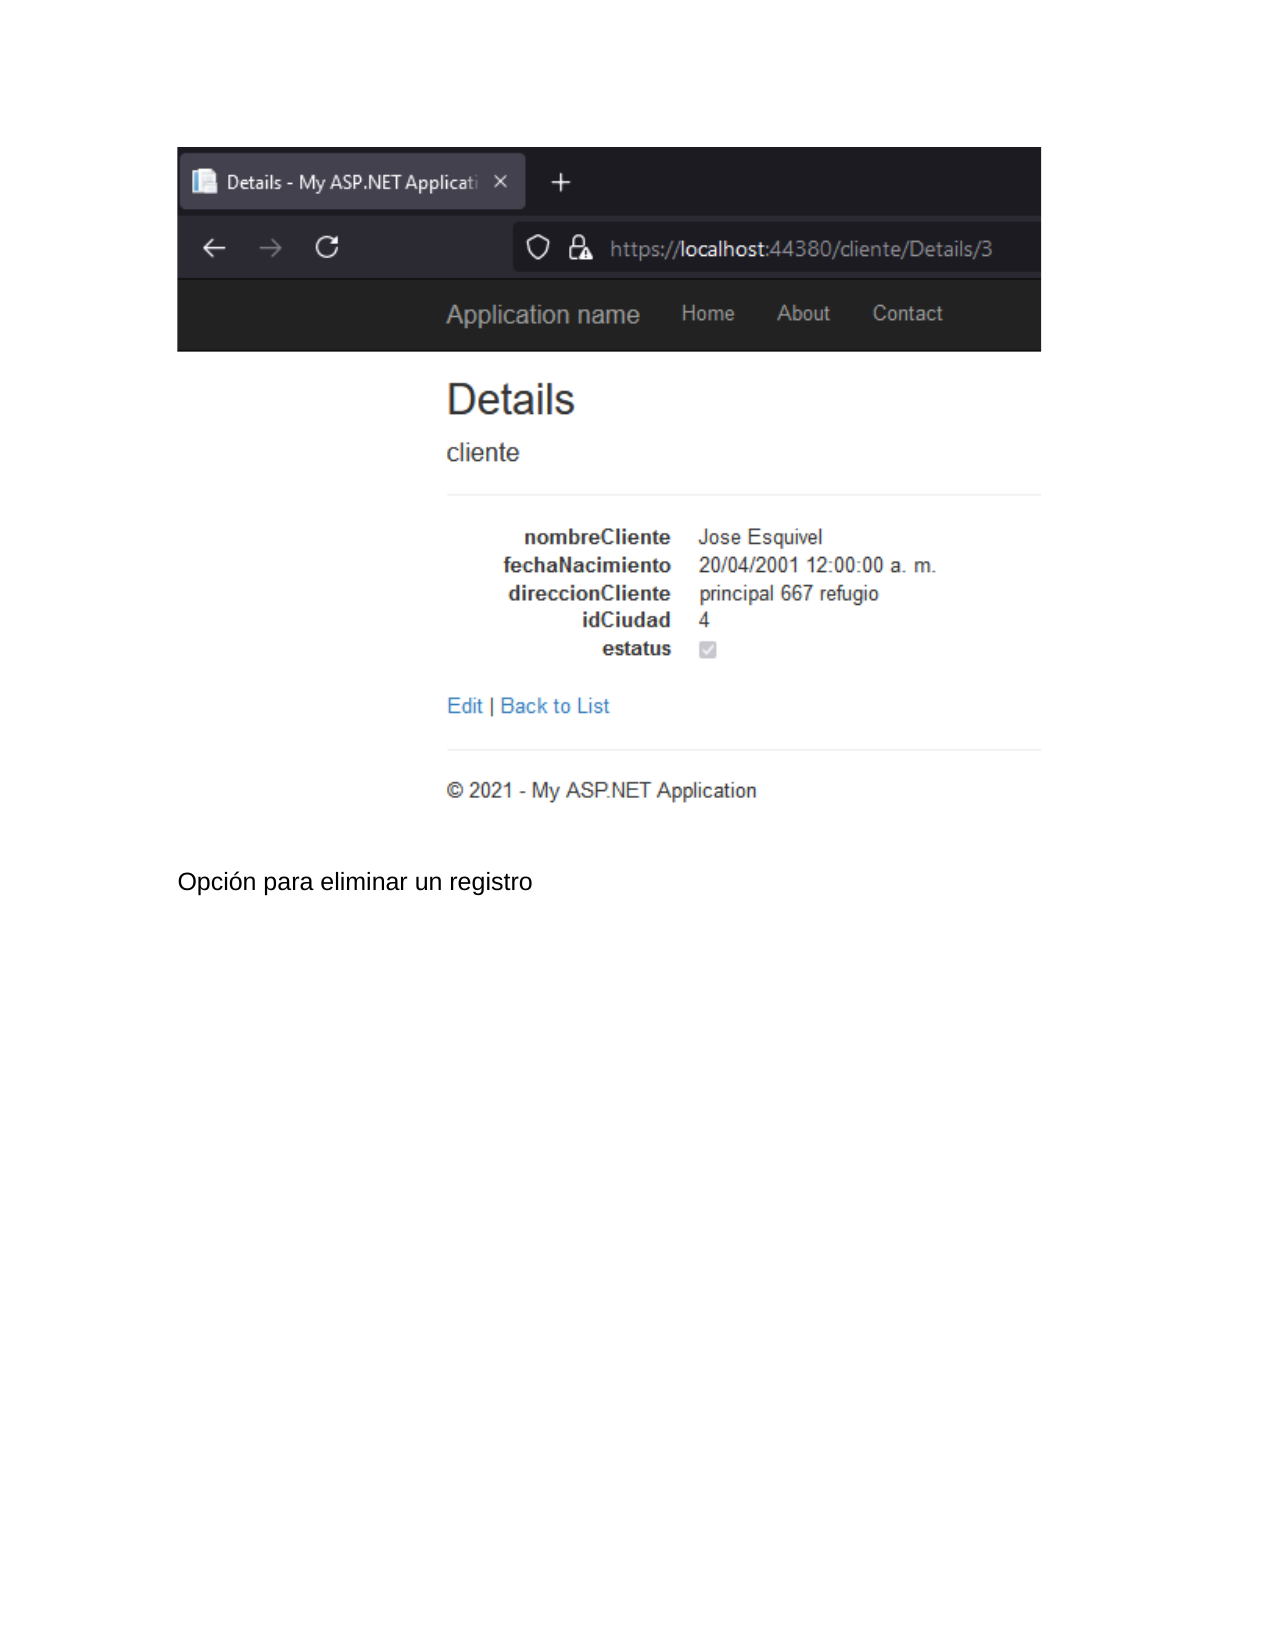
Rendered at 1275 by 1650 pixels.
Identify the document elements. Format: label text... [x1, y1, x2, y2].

picture [177, 147, 1042, 848]
text Opción para eliminar un registro [177, 866, 1098, 895]
